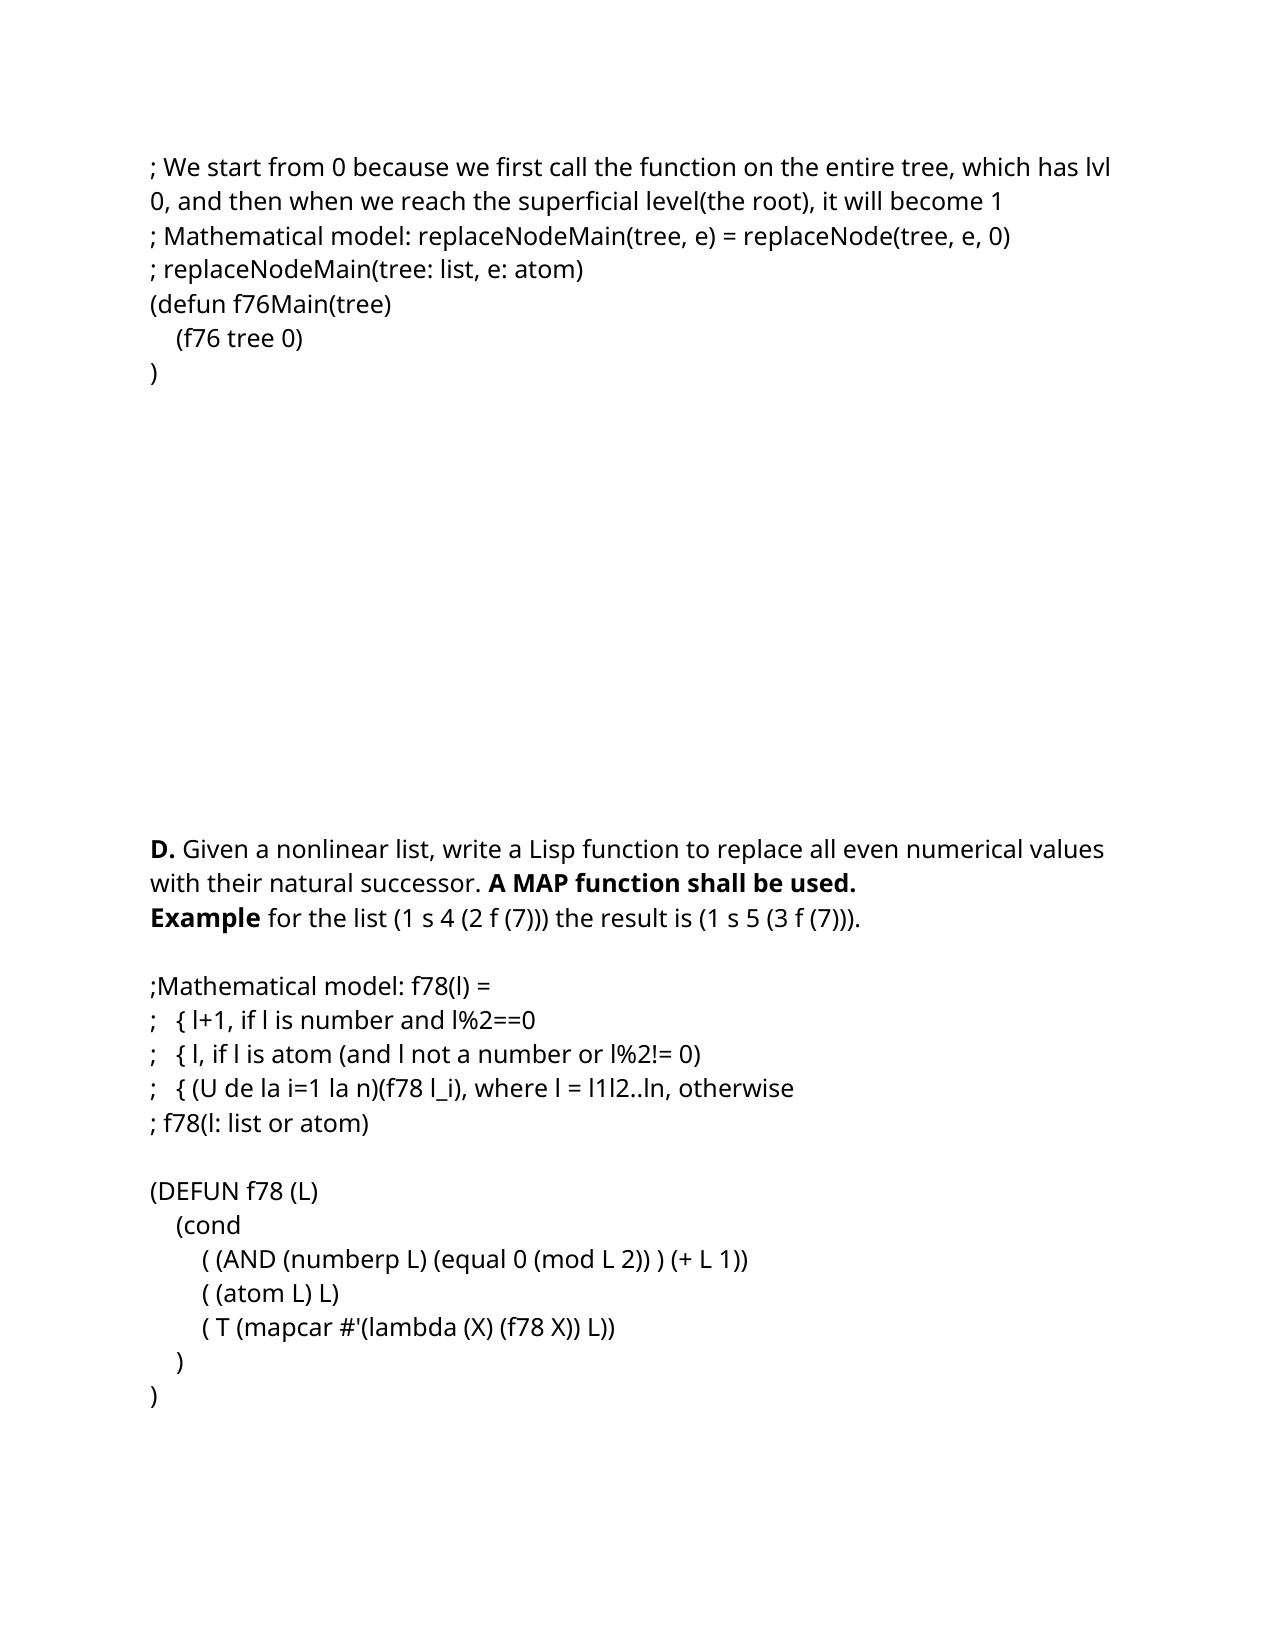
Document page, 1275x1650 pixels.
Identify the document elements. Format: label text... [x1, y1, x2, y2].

text ; We start from 0 because we first call the function on the entire tree, which has lvl 0, and then when we reach the superficial level(the root), it will become 1 [150, 150, 1125, 218]
text Example for the list (1 s 4 (2 f (7))) the result is (1 s 5 (3 f (7))). [150, 899, 1125, 935]
text ; replaceNodeMain(tree: list, e: atom) [150, 252, 1125, 286]
text ( T (mapcar #'(lambda (X) (f78 X)) L)) [150, 1309, 1125, 1344]
text (DEFUN f78 (L) [150, 1173, 1125, 1207]
text (f76 tree 0) [150, 320, 1125, 354]
text (cond [150, 1207, 1125, 1241]
text ) [150, 354, 1125, 388]
text ; { (U de la i=1 la n)(f78 l_i), where l = l1l2..ln, otherwise [150, 1071, 1125, 1105]
text ; { l+1, if l is number and l%2==0 [150, 1003, 1125, 1037]
text ( (atom L) L) [150, 1276, 1125, 1309]
text ( (AND (numberp L) (equal 0 (mod L 2)) ) (+ L 1)) [150, 1241, 1125, 1276]
text (defun f76Main(tree) [150, 286, 1125, 320]
text D. Given a nonlinear list, write a Lisp function to replace all even numerical values with their natural successor. A MAP function shall be used. [150, 831, 1125, 899]
text ) [150, 1344, 1125, 1378]
text ; f78(l: list or atom) [150, 1105, 1125, 1139]
text ; Mathematical model: replaceNodeMain(tree, e) = replaceNode(tree, e, 0) [150, 218, 1125, 252]
text ;Mathematical model: f78(l) = [150, 969, 1125, 1003]
text ) [150, 1378, 1125, 1412]
text ; { l, if l is atom (and l not a number or l%2!= 0) [150, 1037, 1125, 1071]
